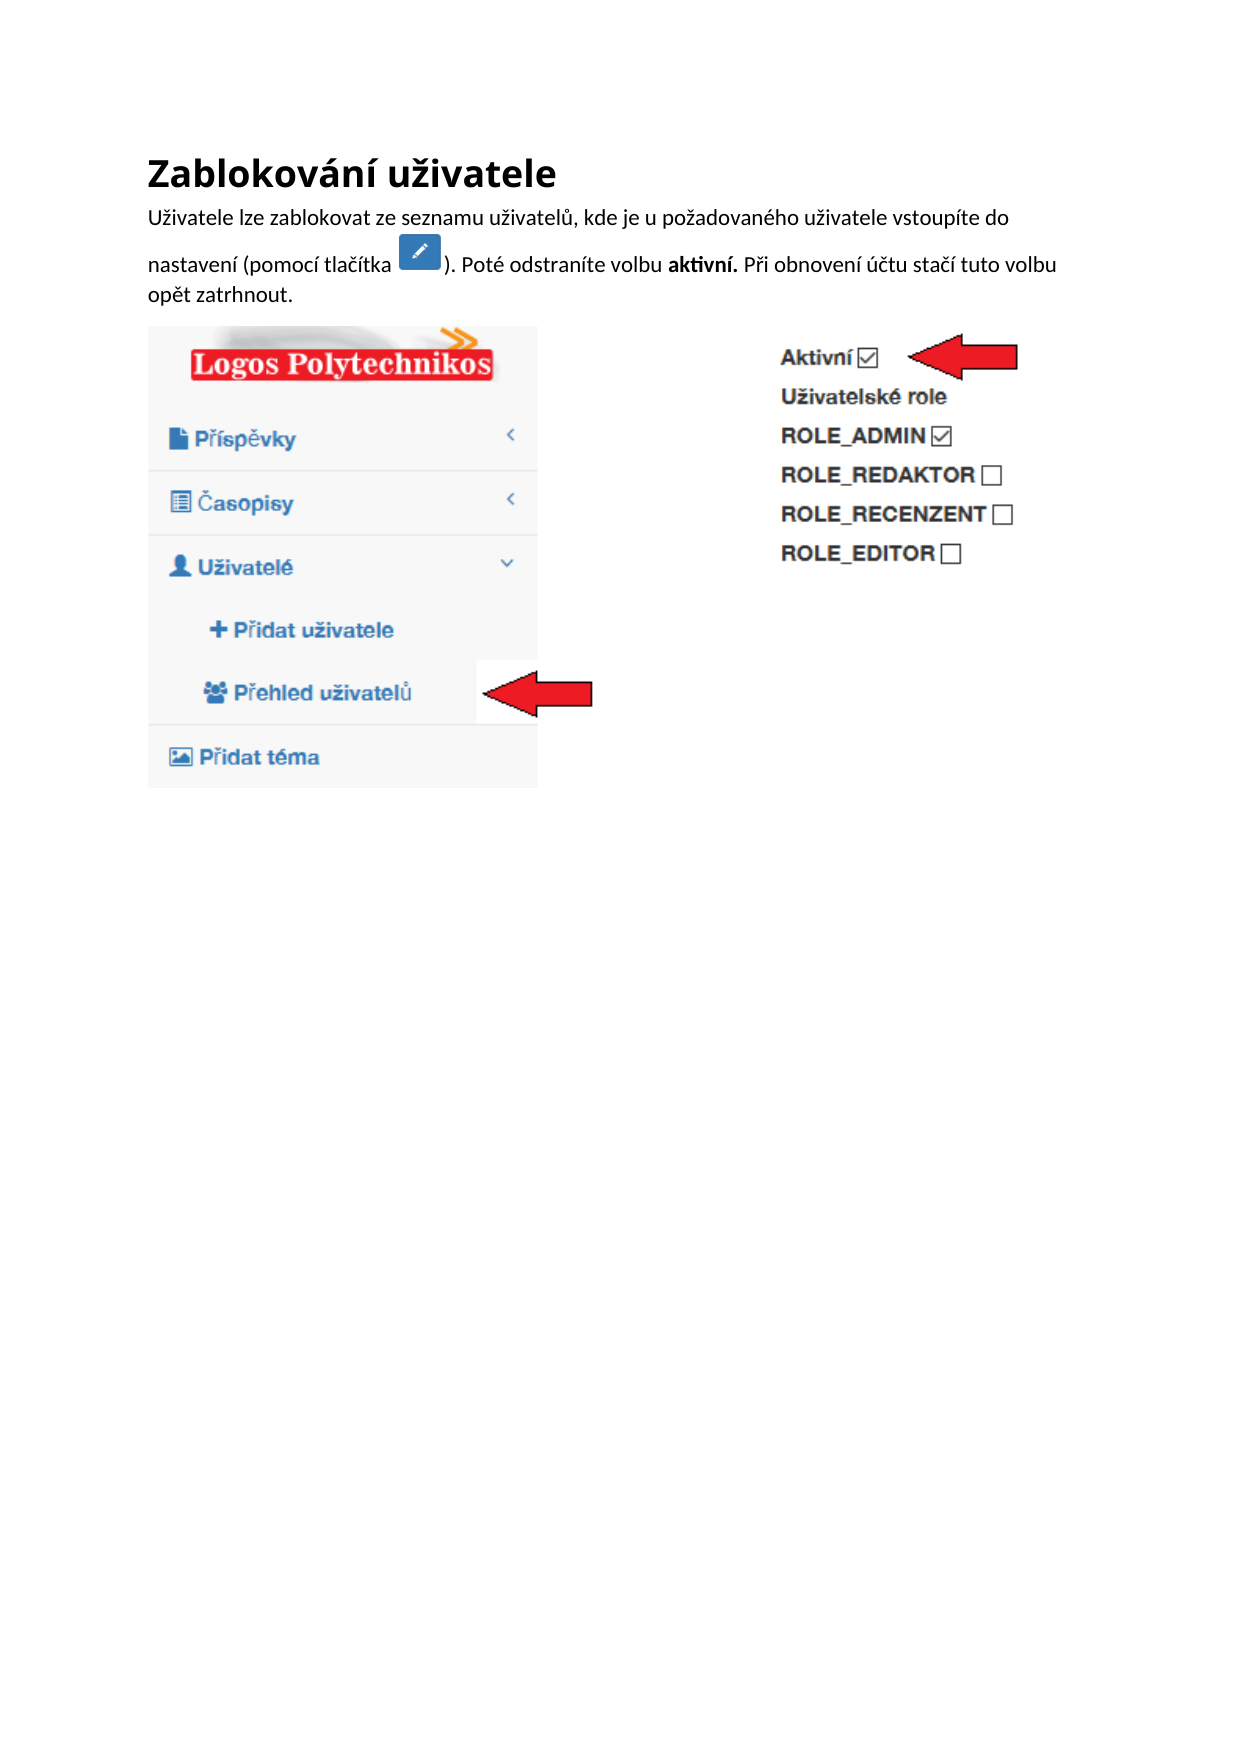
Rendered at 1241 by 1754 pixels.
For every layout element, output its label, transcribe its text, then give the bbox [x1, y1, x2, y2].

picture [146, 326, 602, 785]
picture [770, 326, 1043, 588]
text Uživatele lze zablokovat ze seznamu uživatelů, kde je u požadovaného uživatele vstoupíte do nastavení (pomocí tlačítka ). Poté odstraníte volbu aktivní. Při obnovení účtu stačí tuto volbu opět zatrhnout. [148, 203, 1093, 308]
subtitle Zablokování uživatele [148, 148, 1093, 199]
picture [397, 232, 444, 272]
